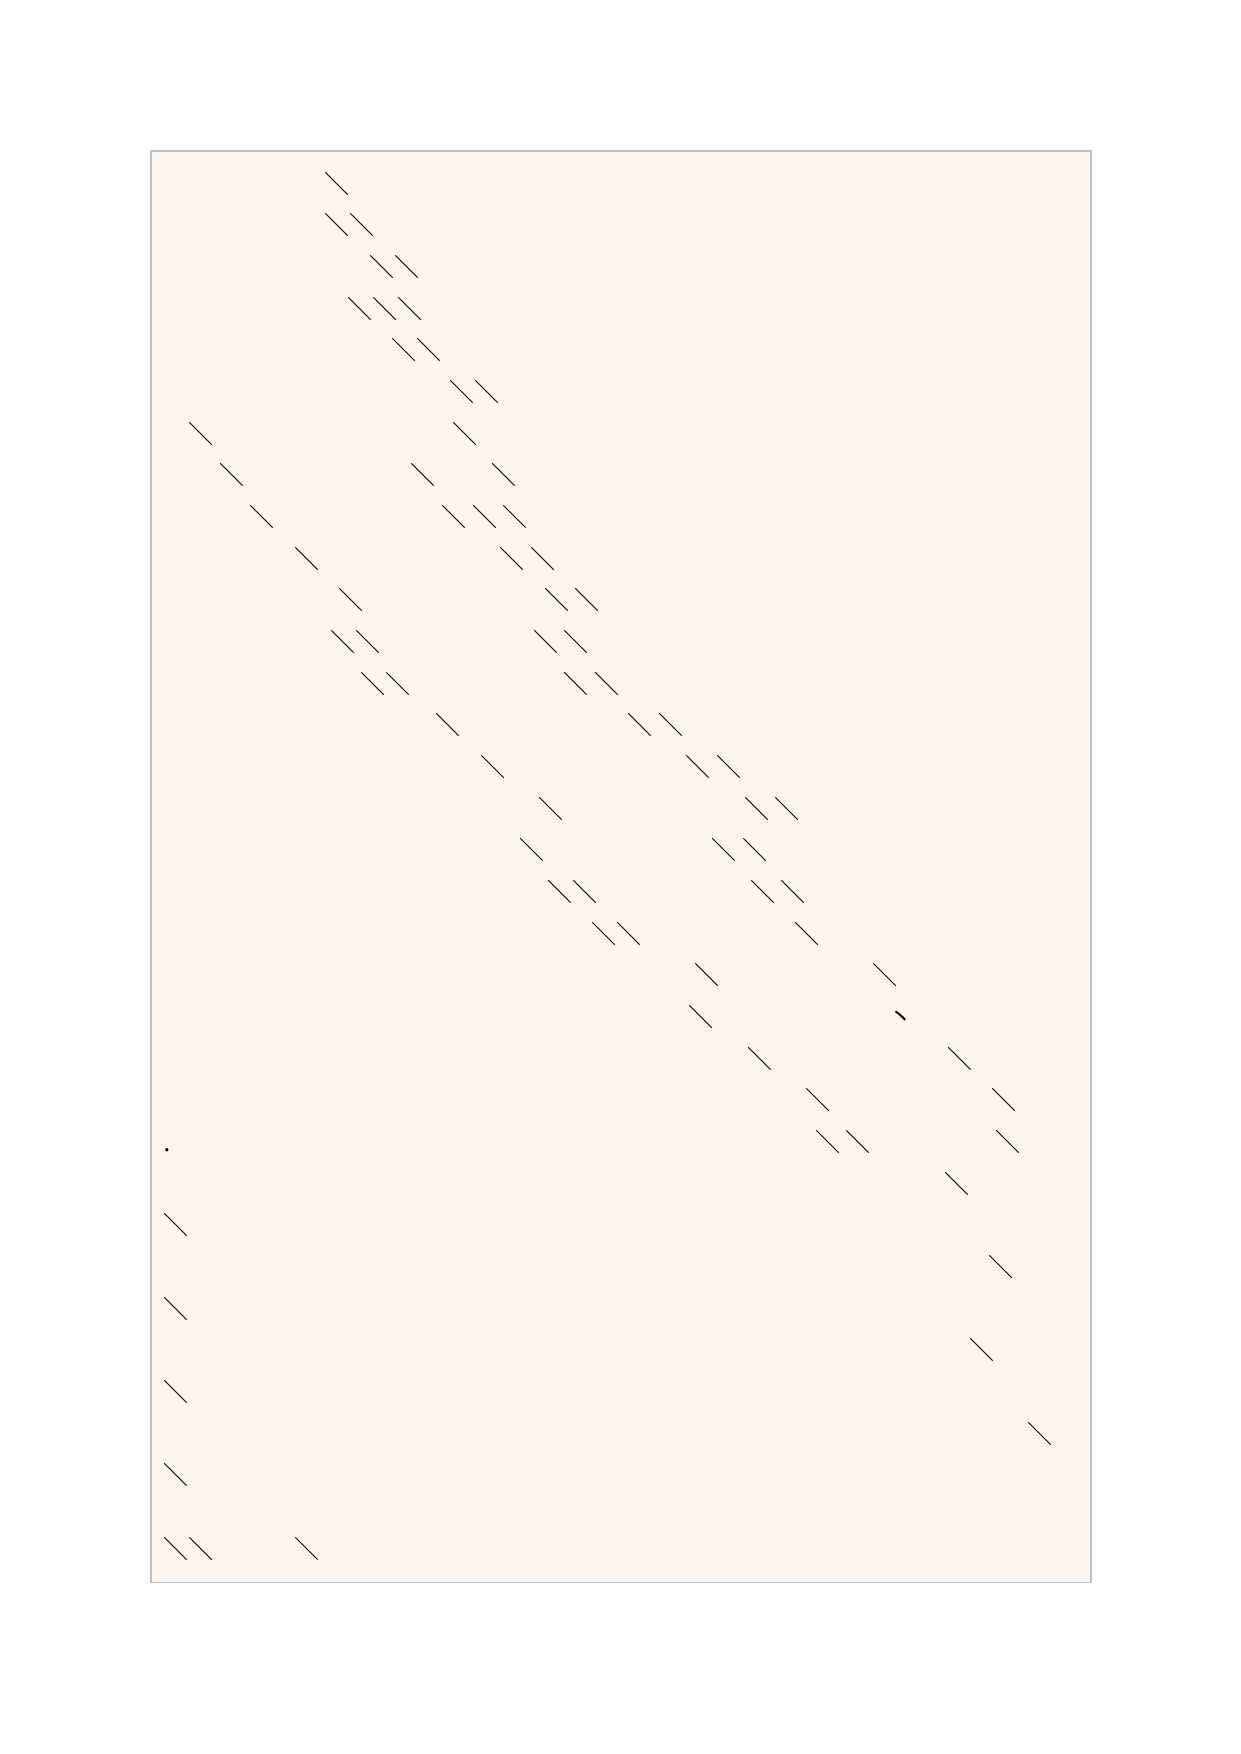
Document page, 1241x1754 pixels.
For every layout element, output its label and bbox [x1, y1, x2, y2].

table_cell [152, 152, 1090, 1582]
